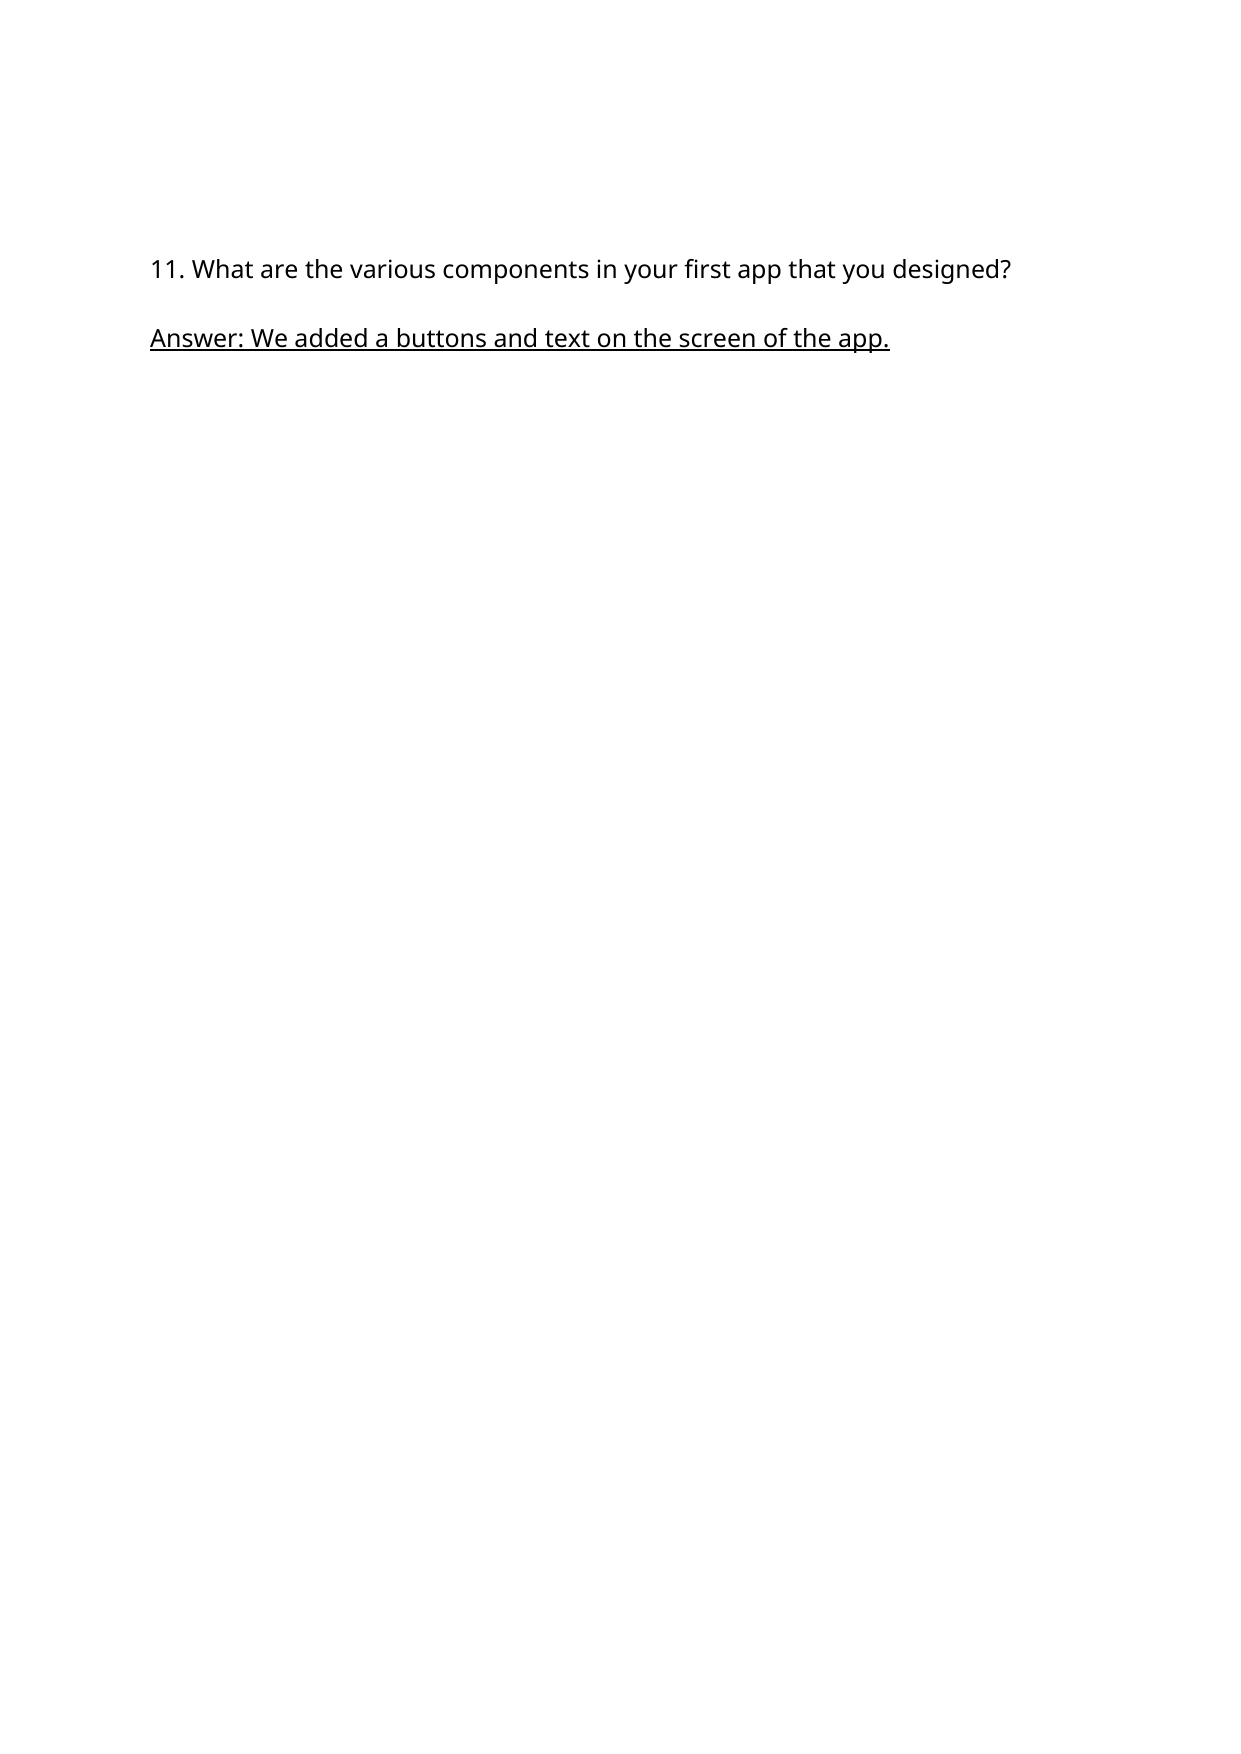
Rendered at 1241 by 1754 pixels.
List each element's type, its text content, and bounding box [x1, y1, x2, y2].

text 11. What are the various components in your first app that you designed? [150, 252, 1090, 286]
text Answer: We added a buttons and text on the screen of the app. [150, 320, 1090, 354]
